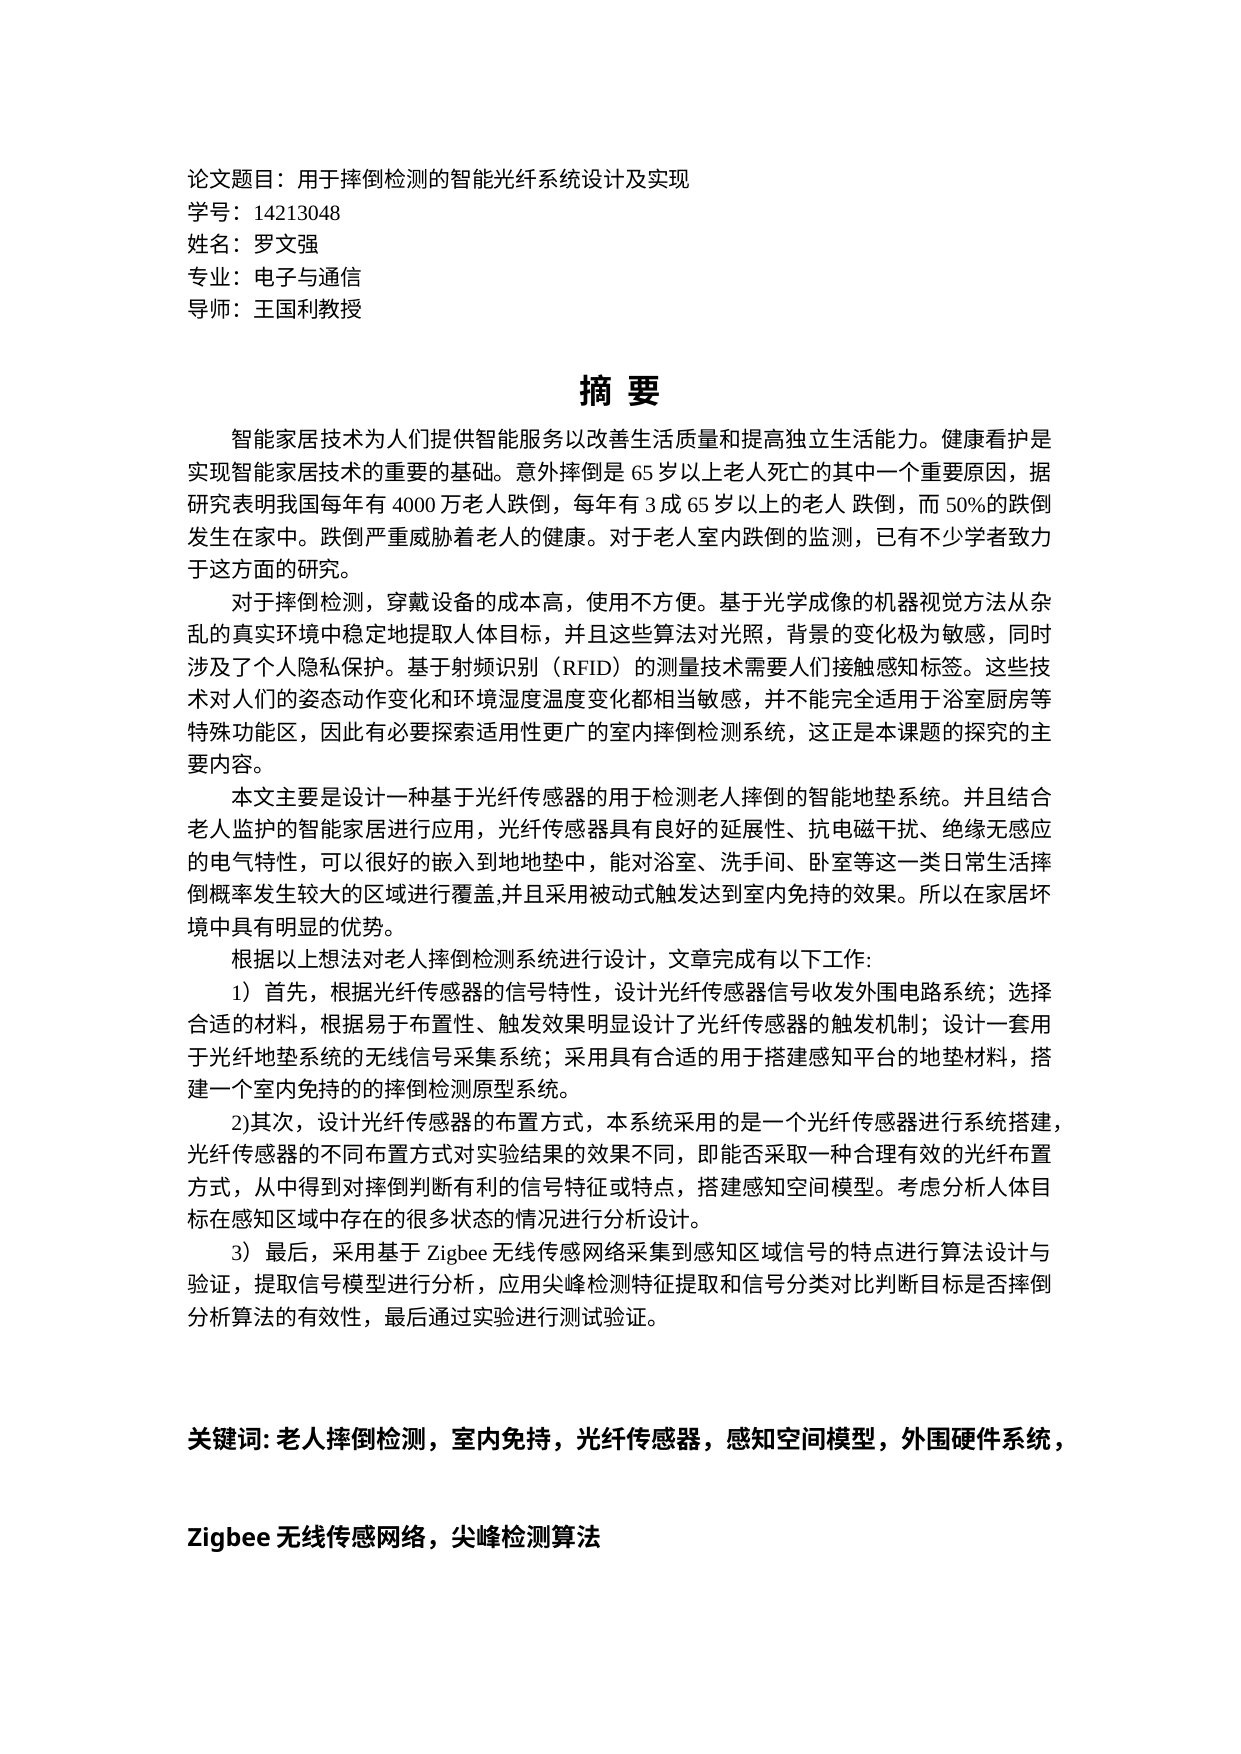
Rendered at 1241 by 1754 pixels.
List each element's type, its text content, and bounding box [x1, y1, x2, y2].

text 2)其次，设计光纤传感器的布置方式，本系统采用的是一个光纤传感器进行系统搭建，光纤传感器的不同布置方式对实验结果的效果不同，即能否采取一种合理有效的光纤布置方式，从中得到对摔倒判断有利的信号特征或特点，搭建感知空间模型。考虑分析人体目标在感知区域中存在的很多状态的情况进行分析设计。 [187, 1104, 1053, 1234]
text 3）最后，采用基于Zigbee无线传感网络采集到感知区域信号的特点进行算法设计与验证，提取信号模型进行分析，应用尖峰检测特征提取和信号分类对比判断目标是否摔倒分析算法的有效性，最后通过实验进行测试验证。 [187, 1234, 1053, 1332]
text 本文主要是设计一种基于光纤传感器的用于检测老人摔倒的智能地垫系统。并且结合老人监护的智能家居进行应用，光纤传感器具有良好的延展性、抗电磁干扰、绝缘无感应的电气特性，可以很好的嵌入到地地垫中，能对浴室、洗手间、卧室等这一类日常生活摔倒概率发生较大的区域进行覆盖,并且采用被动式触发达到室内免持的效果。所以在家居坏境中具有明显的优势。 [187, 779, 1053, 942]
text 对于摔倒检测，穿戴设备的成本高，使用不方便。基于光学成像的机器视觉方法从杂乱的真实环境中稳定地提取人体目标，并且这些算法对光照，背景的变化极为敏感，同时涉及了个人隐私保护。基于射频识别（RFID）的测量技术需要人们接触感知标签。这些技术对人们的姿态动作变化和环境湿度温度变化都相当敏感，并不能完全适用于浴室厨房等特殊功能区，因此有必要探索适用性更广的室内摔倒检测系统，这正是本课题的探究的主要内容。 [187, 584, 1053, 779]
text 导师：王国利教授 [187, 292, 1053, 324]
text 根据以上想法对老人摔倒检测系统进行设计，文章完成有以下工作: [187, 942, 1053, 974]
text 智能家居技术为人们提供智能服务以改善生活质量和提高独立生活能力。健康看护是实现智能家居技术的重要的基础。意外摔倒是65岁以上老人死亡的其中一个重要原因，据研究表明我国每年有4000万老人跌倒，每年有3成65岁以上的老人 跌倒，而50%的跌倒发生在家中。跌倒严重威胁着老人的健康。对于老人室内跌倒的监测，已有不少学者致力于这方面的研究。 [187, 422, 1053, 584]
text 关键词: 老人摔倒检测，室内免持，光纤传感器，感知空间模型，外围硬件系统，Zigbee无线传感网络，尖峰检测算法 [187, 1405, 1053, 1568]
text 1）首先，根据光纤传感器的信号特性，设计光纤传感器信号收发外围电路系统；选择合适的材料，根据易于布置性、触发效果明显设计了光纤传感器的触发机制；设计一套用于光纤地垫系统的无线信号采集系统；采用具有合适的用于搭建感知平台的地垫材料，搭建一个室内免持的的摔倒检测原型系统。 [187, 974, 1053, 1104]
text 姓名：罗文强 [187, 227, 1053, 259]
text 学号：14213048 [187, 194, 1053, 227]
text 摘 要 [187, 357, 1053, 422]
text 论文题目：用于摔倒检测的智能光纤系统设计及实现 [187, 162, 1053, 194]
text 专业：电子与通信 [187, 259, 1053, 292]
